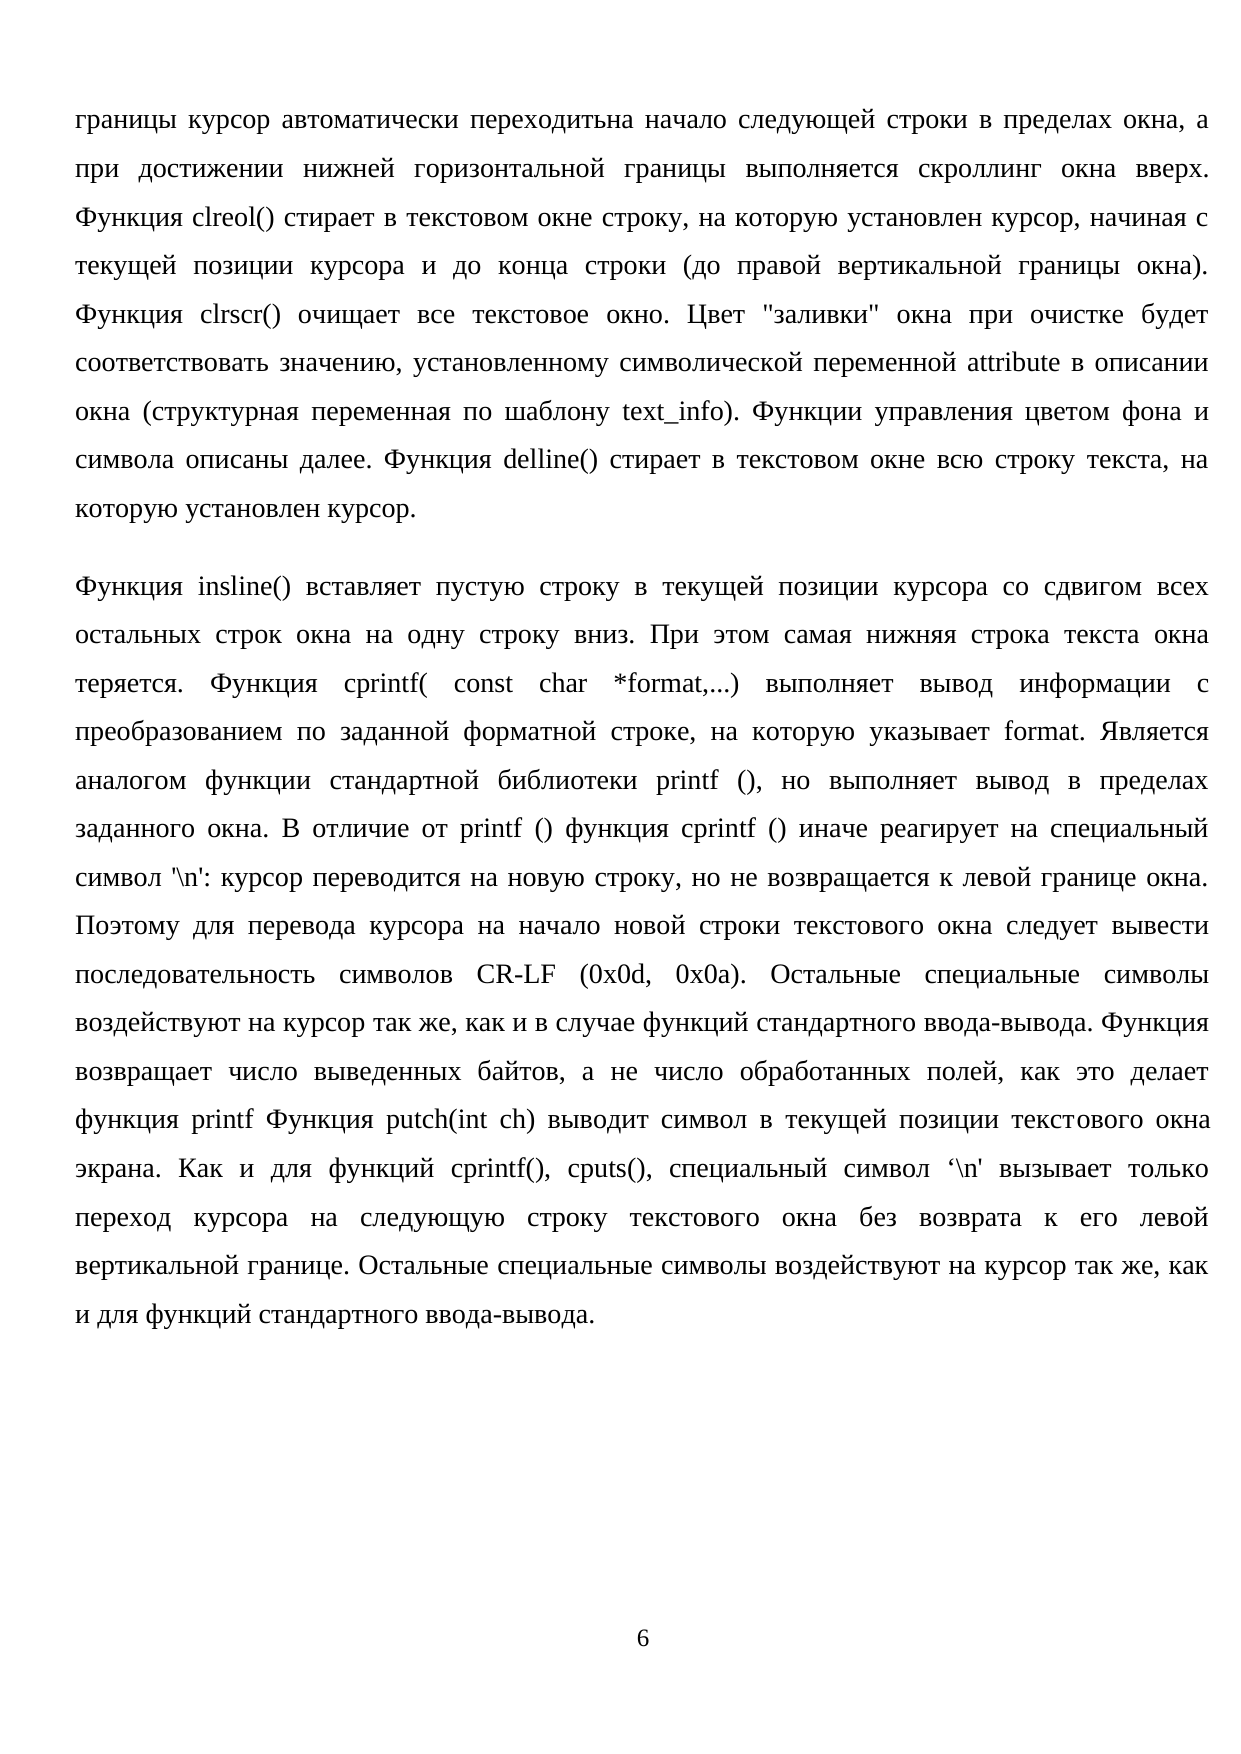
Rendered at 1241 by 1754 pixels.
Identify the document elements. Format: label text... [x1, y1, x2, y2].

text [75, 102, 1211, 523]
text Функция insline() вставляет пустую строку в текущей позиции курсора со сдвигом всех остальных строк окна на одну строку вниз. При этом самая нижняя строка текста окна теряется. Функция cprintf( const char *format,...) выполняет вывод информации с преобразованием по заданной форматной строке, на которую указывает format. Является аналогом функции стандартной библиотеки printf (), но выполняет вывод в пределах заданного окна. В отличие от printf () функция cprintf () иначе реагирует на специальный символ '\n': курсор переводится на новую строку, но не возвращается к левой границе окна. Поэтому для перевода курсора на начало новой строки текстового окна следует вывести последовательность символов CR-LF (0x0d, 0x0a). Остальные специальные символы воздействуют на курсор так же, как и в случае функций стандартного ввода-вывода. Функция возвращает число выведенных байтов, а не число обработанных полей, как это делает функция printf Функция putch(int ch) выводит символ в текущей позиции текстового окна экрана. Как и для функций cprintf(), cputs(), специальный символ ‘\n' вызывает только переход курсора на следующую строку текстового окна без возврата к его левой вертикальной границе. Остальные специальные символы воздействуют на курсор так же, как и для функций стандартного ввода-вывода. [75, 568, 1211, 1329]
